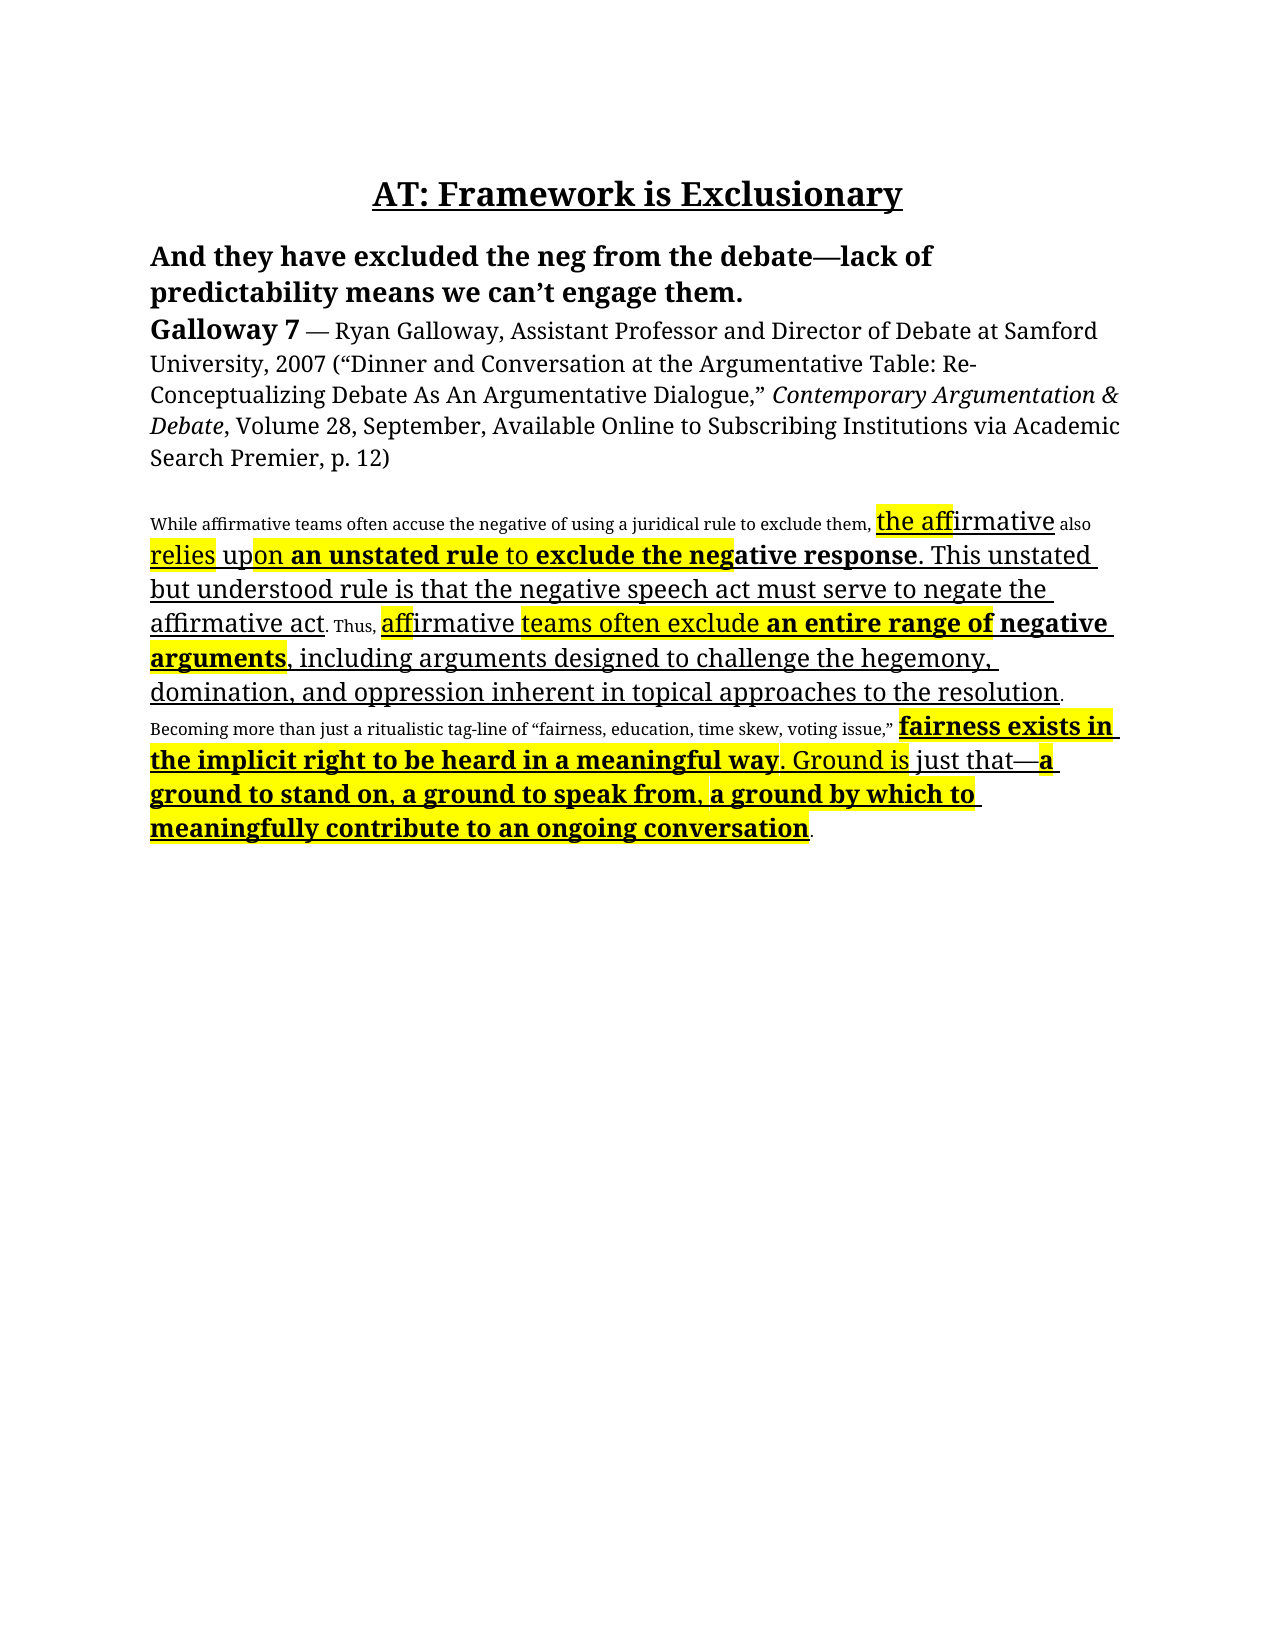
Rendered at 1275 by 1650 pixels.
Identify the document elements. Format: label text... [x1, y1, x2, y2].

subtitle AT: Framework is Exclusionary [150, 171, 1125, 216]
text While affirmative teams often accuse the negative of using a juridical rule to exclude them, the affirmative also relies upon an unstated rule to exclude the negative response. This unstated but understood rule is that the negative speech act must serve to negate the affirmative act. Thus, affirmative teams often exclude an entire range of negative arguments, including arguments designed to challenge the hegemony, domination, and oppression inherent in topical approaches to the resolution. Becoming more than just a ritualistic tag-line of “fairness, education, time skew, voting issue,” fairness exists in the implicit right to be heard in a meaningful way. Ground is just that—a ground to stand on, a ground to speak from, a ground by which to meaningfully contribute to an ongoing conversation. [150, 504, 1125, 844]
subtitle And they have excluded the neg from the debate—lack of predictability means we can’t engage them. [150, 237, 1125, 311]
text Galloway 7 — Ryan Galloway, Assistant Professor and Director of Debate at Samford University, 2007 (“Dinner and Conversation at the Argumentative Table: Re-Conceptualizing Debate As An Argumentative Dialogue,” Contemporary Argumentation & Debate, Volume 28, September, Available Online to Subscribing Institutions via Academic Search Premier, p. 12) [150, 311, 1125, 473]
